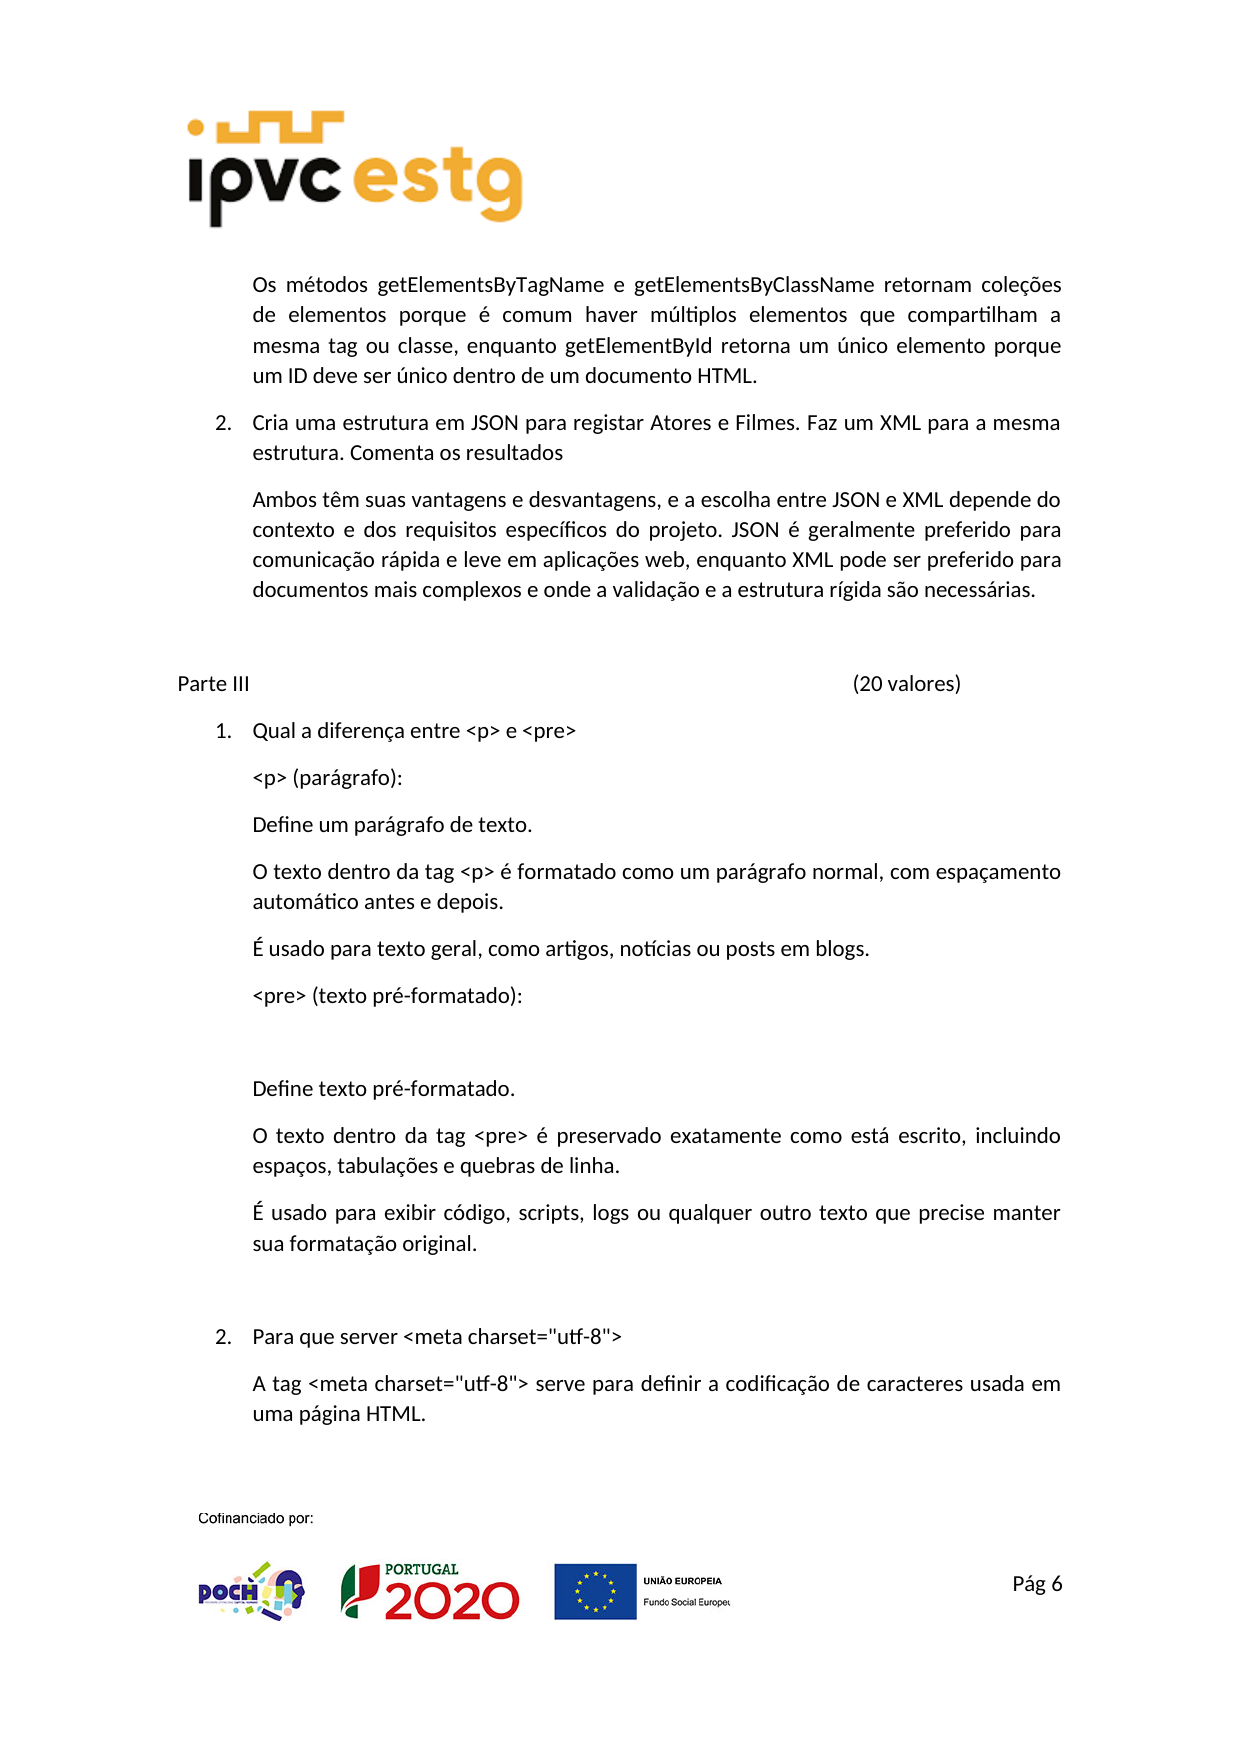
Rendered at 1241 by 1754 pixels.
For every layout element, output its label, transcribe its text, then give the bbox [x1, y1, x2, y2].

list Cria uma estrutura em JSON para registar Atores e Filmes. Faz um XML para a mesma estrutura. Comenta os resultados [215, 408, 1063, 466]
text O texto dentro da tag <pre> é preservado exatamente como está escrito, incluindo espaços, tabulações e quebras de linha. [252, 1121, 1063, 1179]
text Define um parágrafo de texto. [252, 810, 1063, 838]
text <pre> (texto pré-formatado): [252, 981, 1063, 1009]
text É usado para texto geral, como artigos, notícias ou posts em blogs. [252, 934, 1063, 962]
picture [177, 73, 529, 252]
text Ambos têm suas vantagens e desvantagens, e a escolha entre JSON e XML depende do contexto e dos requisitos específicos do projeto. JSON é geralmente preferido para comunicação rápida e leve em aplicações web, enquanto XML pode ser preferido para documentos mais complexos e onde a validação e a estrutura rígida são necessárias. [252, 485, 1063, 603]
list Qual a diferença entre <p> e <pre> [215, 716, 1063, 744]
text A tag <meta charset="utf-8"> serve para definir a codificação de caracteres usada em uma página HTML. [252, 1369, 1063, 1427]
text <p> (parágrafo): [252, 763, 1063, 791]
text Parte III (20 valores) [177, 669, 1063, 697]
text Define texto pré-formatado. [252, 1074, 1063, 1102]
list Para que server <meta charset="utf-8"> [215, 1322, 1063, 1350]
text Os métodos getElementsByTagName e getElementsByClassName retornam coleções de elementos porque é comum haver múltiplos elementos que compartilham a mesma tag ou classe, enquanto getElementById retorna um único elemento porque um ID deve ser único dentro de um documento HTML. [252, 270, 1063, 389]
picture [198, 1513, 731, 1621]
text É usado para exibir código, scripts, logs ou qualquer outro texto que precise manter sua formatação original. [252, 1198, 1063, 1257]
text O texto dentro da tag <p> é formatado como um parágrafo normal, com espaçamento automático antes e depois. [252, 857, 1063, 915]
